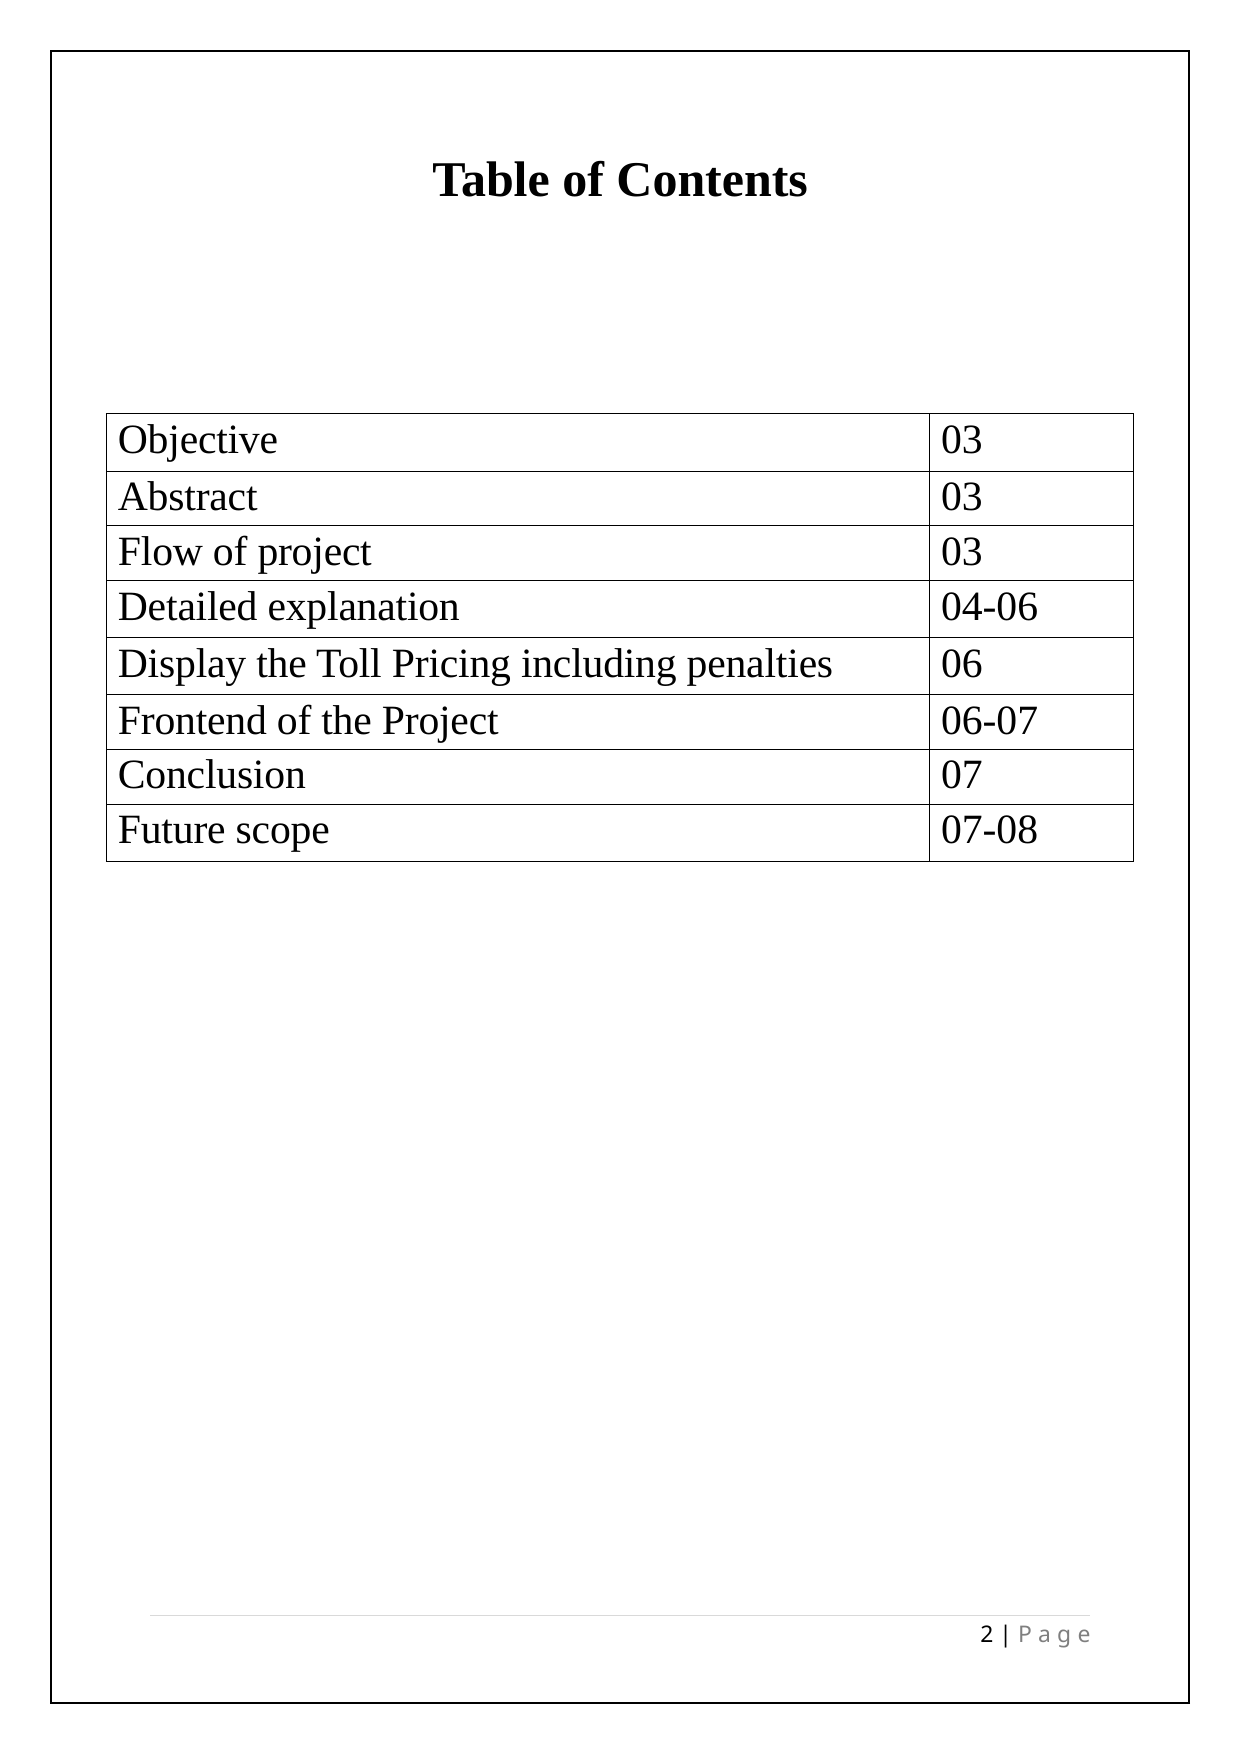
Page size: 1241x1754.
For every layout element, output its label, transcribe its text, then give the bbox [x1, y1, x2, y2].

table_header 03 [930, 414, 1133, 471]
table_cell 03 [930, 526, 1133, 580]
table_cell 04-06 [930, 581, 1133, 637]
table_cell Conclusion [107, 750, 929, 804]
table_cell Flow of project [107, 526, 929, 580]
table_cell 03 [930, 472, 1133, 525]
table_cell Abstract [107, 472, 929, 525]
table_cell Frontend of the Project [107, 695, 929, 749]
table_header Objective [107, 414, 929, 471]
table_cell Detailed explanation [107, 581, 929, 637]
table_cell Future scope [107, 805, 929, 861]
table_cell 06-07 [930, 695, 1133, 749]
table_cell Display the Toll Pricing including penalties [107, 638, 929, 694]
table_cell 07-08 [930, 805, 1133, 861]
text Table of Contents [150, 150, 1090, 207]
table_cell 06 [930, 638, 1133, 694]
table_cell 07 [930, 750, 1133, 804]
